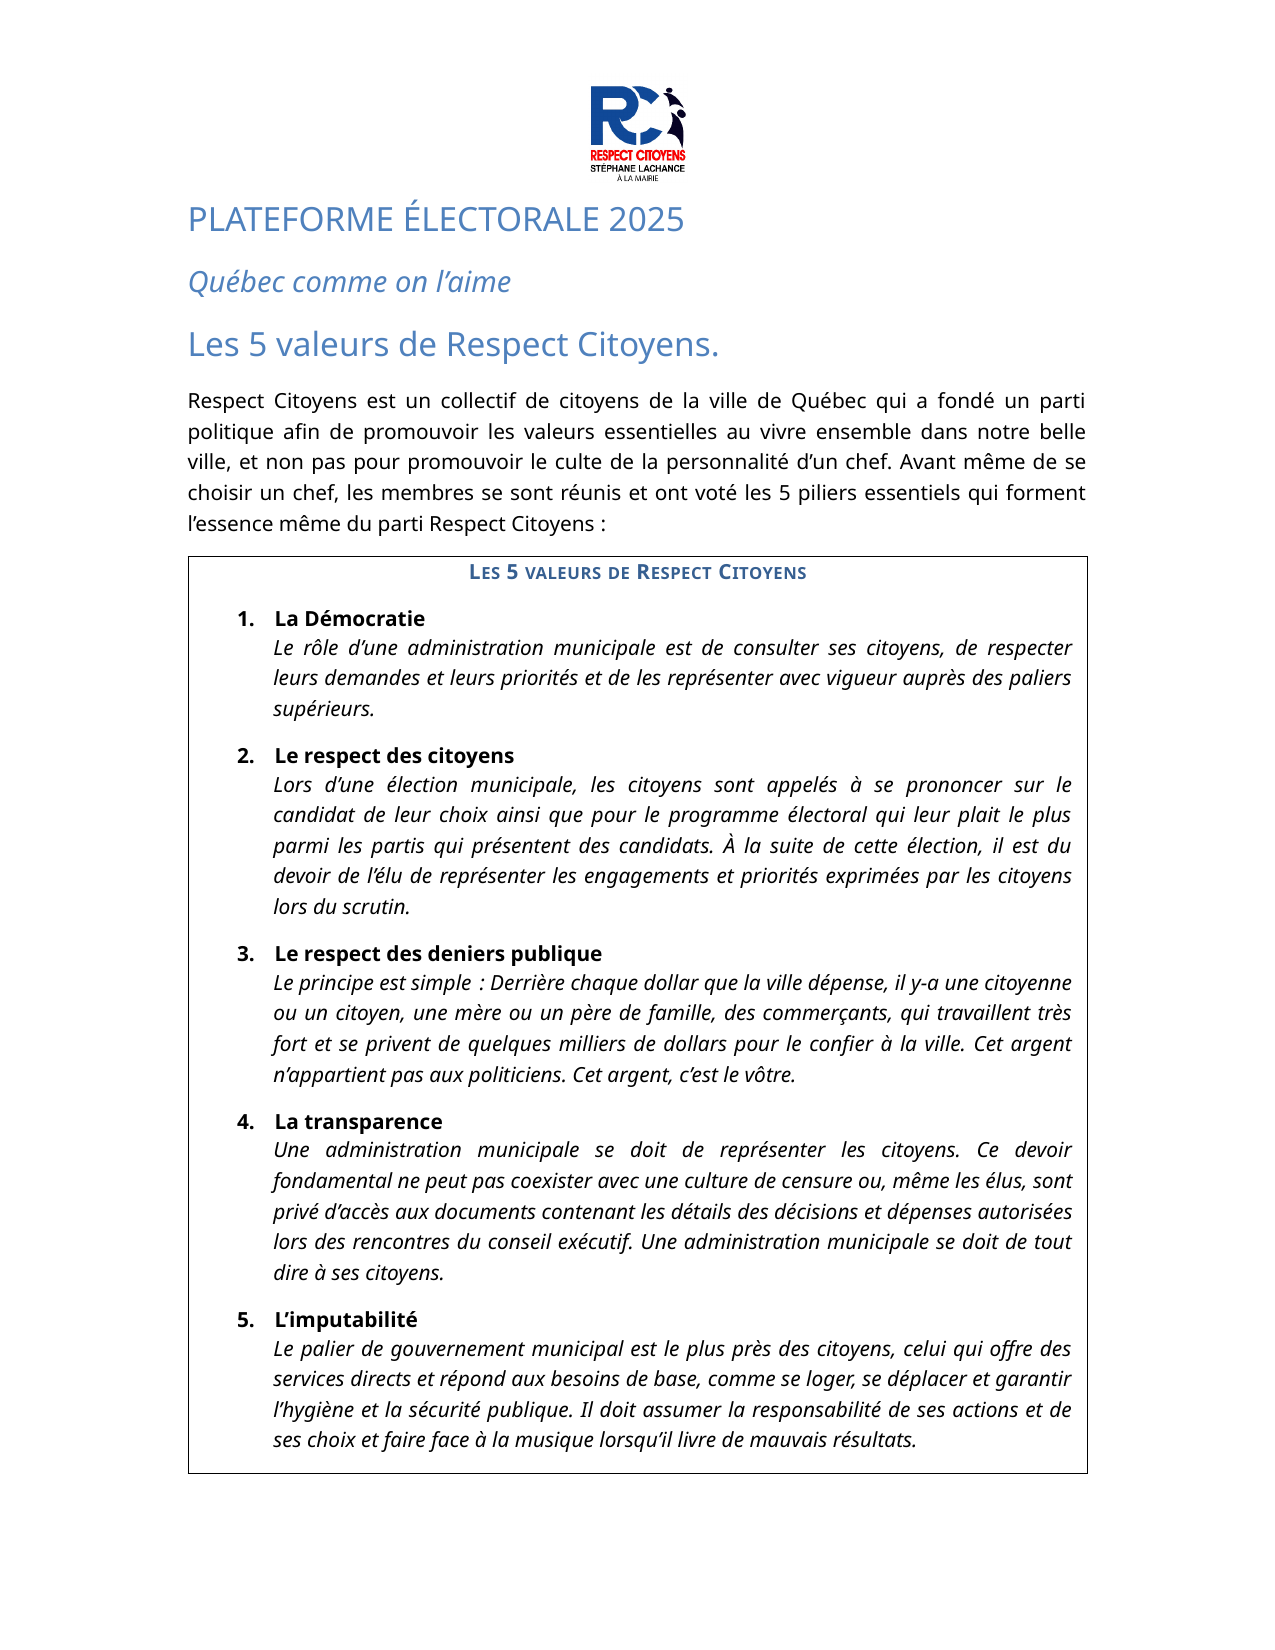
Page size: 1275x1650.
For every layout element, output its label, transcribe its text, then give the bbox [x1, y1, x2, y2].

text PLATEFORME ÉLECTORALE 2025 [187, 195, 1087, 241]
text Les 5 valeurs de Respect Citoyens. [187, 321, 1087, 366]
table_header Les 5 valeurs de Respect Citoyens La Démocratie Le rôle d’une administration municipale est de consulter ses citoyens, de respecter leurs demandes et leurs priorités et de les représenter avec vigueur auprès des paliers supérieurs. Le respect des citoyens Lors d’une élection municipale, les citoyens sont appelés à se prononcer sur le candidat de leur choix ainsi que pour le programme électoral qui leur plait le plus parmi les partis qui présentent des candidats. À la suite de cette élection, il est du devoir de l’élu de représenter les engagements et priorités exprimées par les citoyens lors du scrutin. Le respect des deniers publique Le principe est simple : Derrière chaque dollar que la ville dépense, il y-a une citoyenne ou un citoyen, une mère ou un père de famille, des commerçants, qui travaillent très fort et se privent de quelques milliers de dollars pour le confier à la ville. Cet argent n’appartient pas aux politiciens. Cet argent, c’est le vôtre. La transparence Une administration municipale se doit de représenter les citoyens. Ce devoir fondamental ne peut pas coexister avec une culture de censure ou, même les élus, sont privé d’accès aux documents contenant les détails des décisions et dépenses autorisées lors des rencontres du conseil exécutif. Une administration municipale se doit de tout dire à ses citoyens. L’imputabilité Le palier de gouvernement municipal est le plus près des citoyens, celui qui offre des services directs et répond aux besoins de base, comme se loger, se déplacer et garantir l’hygiène et la sécurité publique. Il doit assumer la responsabilité de ses actions et de ses choix et faire face à la musique lorsqu’il livre de mauvais résultats. [189, 557, 1087, 1473]
picture [587, 73, 688, 183]
text Québec comme on l’aime [187, 261, 1087, 301]
text Respect Citoyens est un collectif de citoyens de la ville de Québec qui a fondé un parti politique afin de promouvoir les valeurs essentielles au vivre ensemble dans notre belle ville, et non pas pour promouvoir le culte de la personnalité d’un chef. Avant même de se choisir un chef, les membres se sont réunis et ont voté les 5 piliers essentiels qui forment l’essence même du parti Respect Citoyens : [187, 386, 1087, 537]
